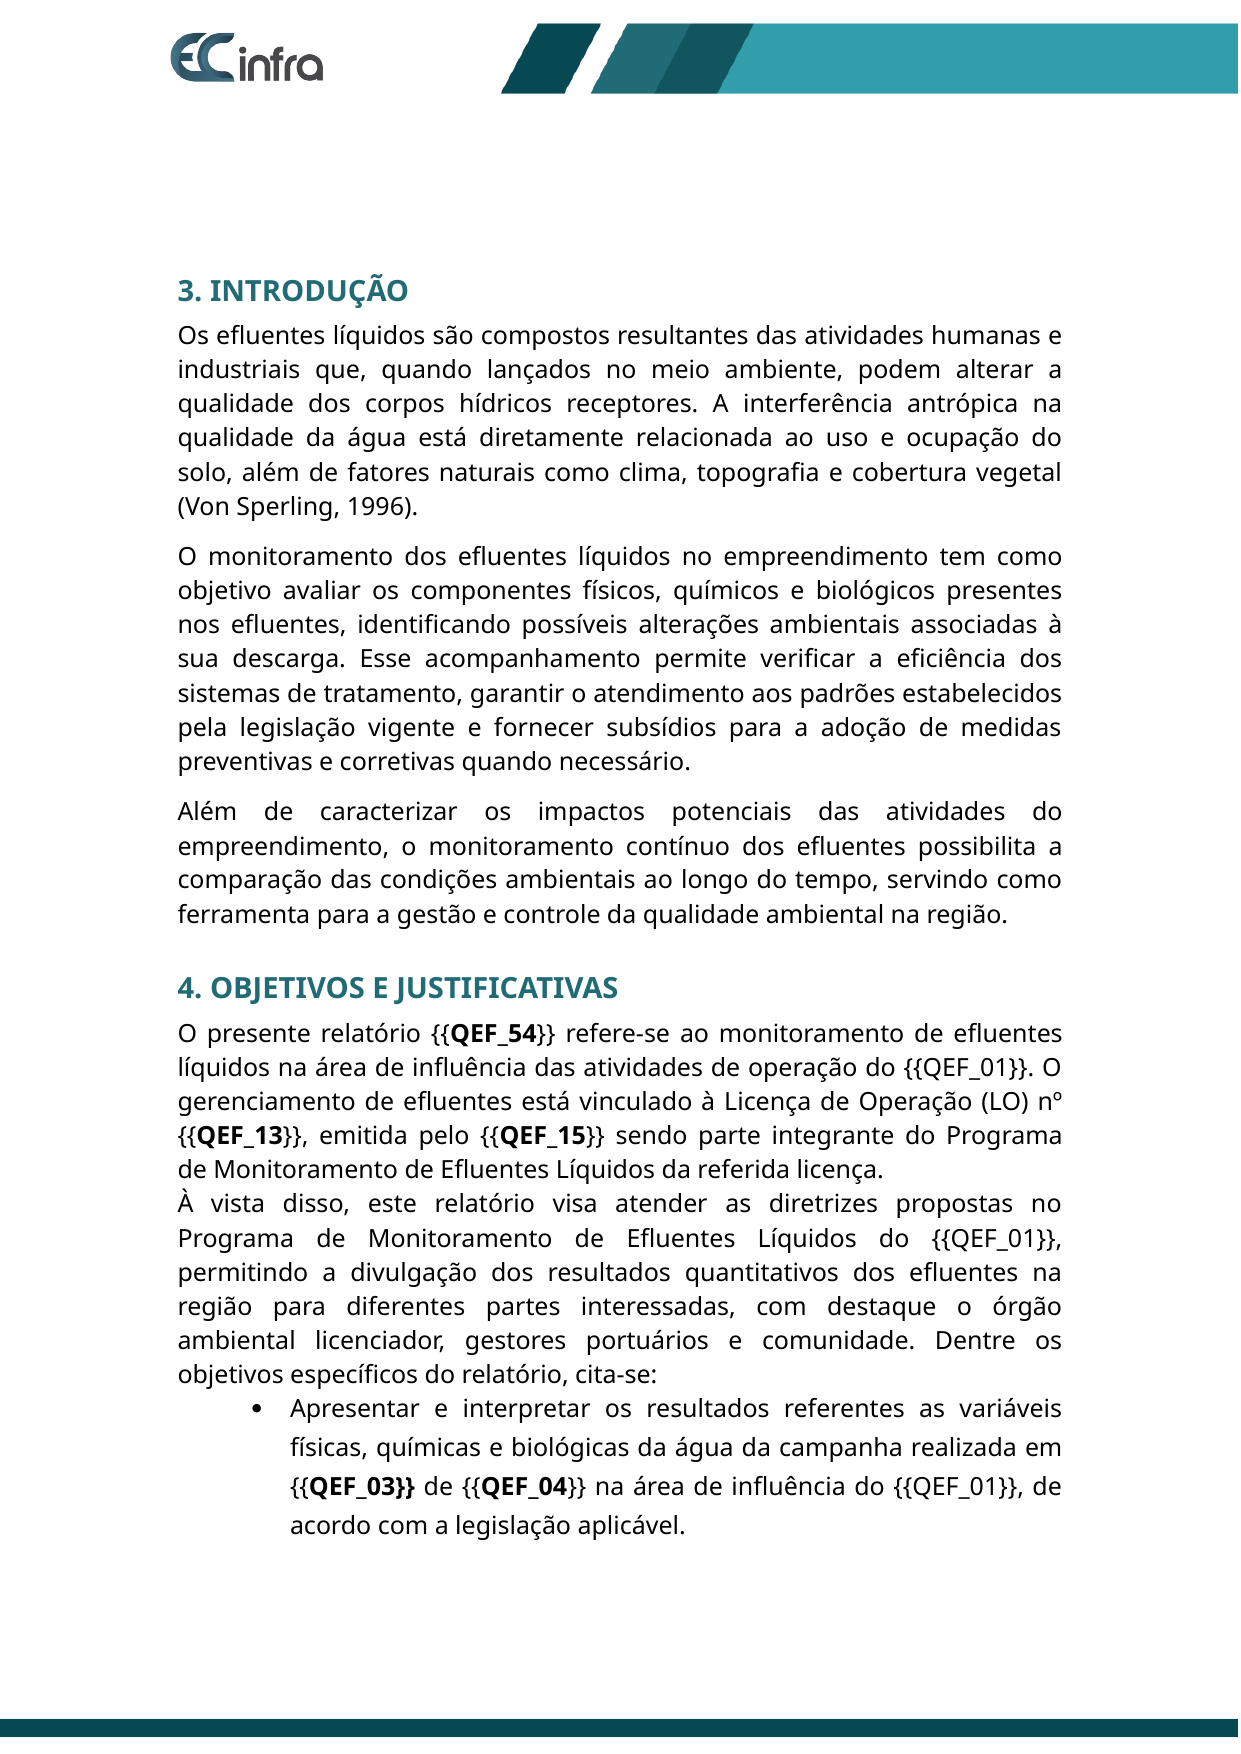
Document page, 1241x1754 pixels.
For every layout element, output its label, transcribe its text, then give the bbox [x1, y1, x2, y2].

subtitle Introdução [177, 270, 1063, 309]
list À vista disso, este relatório visa atender as diretrizes propostas no Programa de Monitoramento de Efluentes Líquidos do {{QEF_01}}, permitindo a divulgação dos resultados quantitativos dos efluentes na região para diferentes partes interessadas, com destaque o órgão ambiental licenciador, gestores portuários e comunidade. Dentre os objetivos específicos do relatório, cita-se: [177, 1186, 1063, 1391]
text Além de caracterizar os impactos potenciais das atividades do empreendimento, o monitoramento contínuo dos efluentes possibilita a comparação das condições ambientais ao longo do tempo, servindo como ferramenta para a gestão e controle da qualidade ambiental na região. [177, 794, 1063, 930]
list Apresentar e interpretar os resultados referentes as variáveis físicas, químicas e biológicas da água da campanha realizada em {{QEF_03}} de {{QEF_04}} na área de influência do {{QEF_01}}, de acordo com a legislação aplicável. [252, 1391, 1063, 1542]
text O monitoramento dos efluentes líquidos no empreendimento tem como objetivo avaliar os componentes físicos, químicos e biológicos presentes nos efluentes, identificando possíveis alterações ambientais associadas à sua descarga. Esse acompanhamento permite verificar a eficiência dos sistemas de tratamento, garantir o atendimento aos padrões estabelecidos pela legislação vigente e fornecer subsídios para a adoção de medidas preventivas e corretivas quando necessário. [177, 539, 1063, 777]
picture [0, 2, 1238, 1753]
subtitle Objetivos e justificativas [177, 968, 1063, 1007]
text Os efluentes líquidos são compostos resultantes das atividades humanas e industriais que, quando lançados no meio ambiente, podem alterar a qualidade dos corpos hídricos receptores. A interferência antrópica na qualidade da água está diretamente relacionada ao uso e ocupação do solo, além de fatores naturais como clima, topografia e cobertura vegetal (Von Sperling, 1996). [177, 318, 1063, 522]
list O presente relatório {{QEF_54}} refere-se ao monitoramento de efluentes líquidos na área de influência das atividades de operação do {{QEF_01}}. O gerenciamento de efluentes está vinculado à Licença de Operação (LO) nº {{QEF_13}}, emitida pelo {{QEF_15}} sendo parte integrante do Programa de Monitoramento de Efluentes Líquidos da referida licença. [177, 1016, 1063, 1186]
